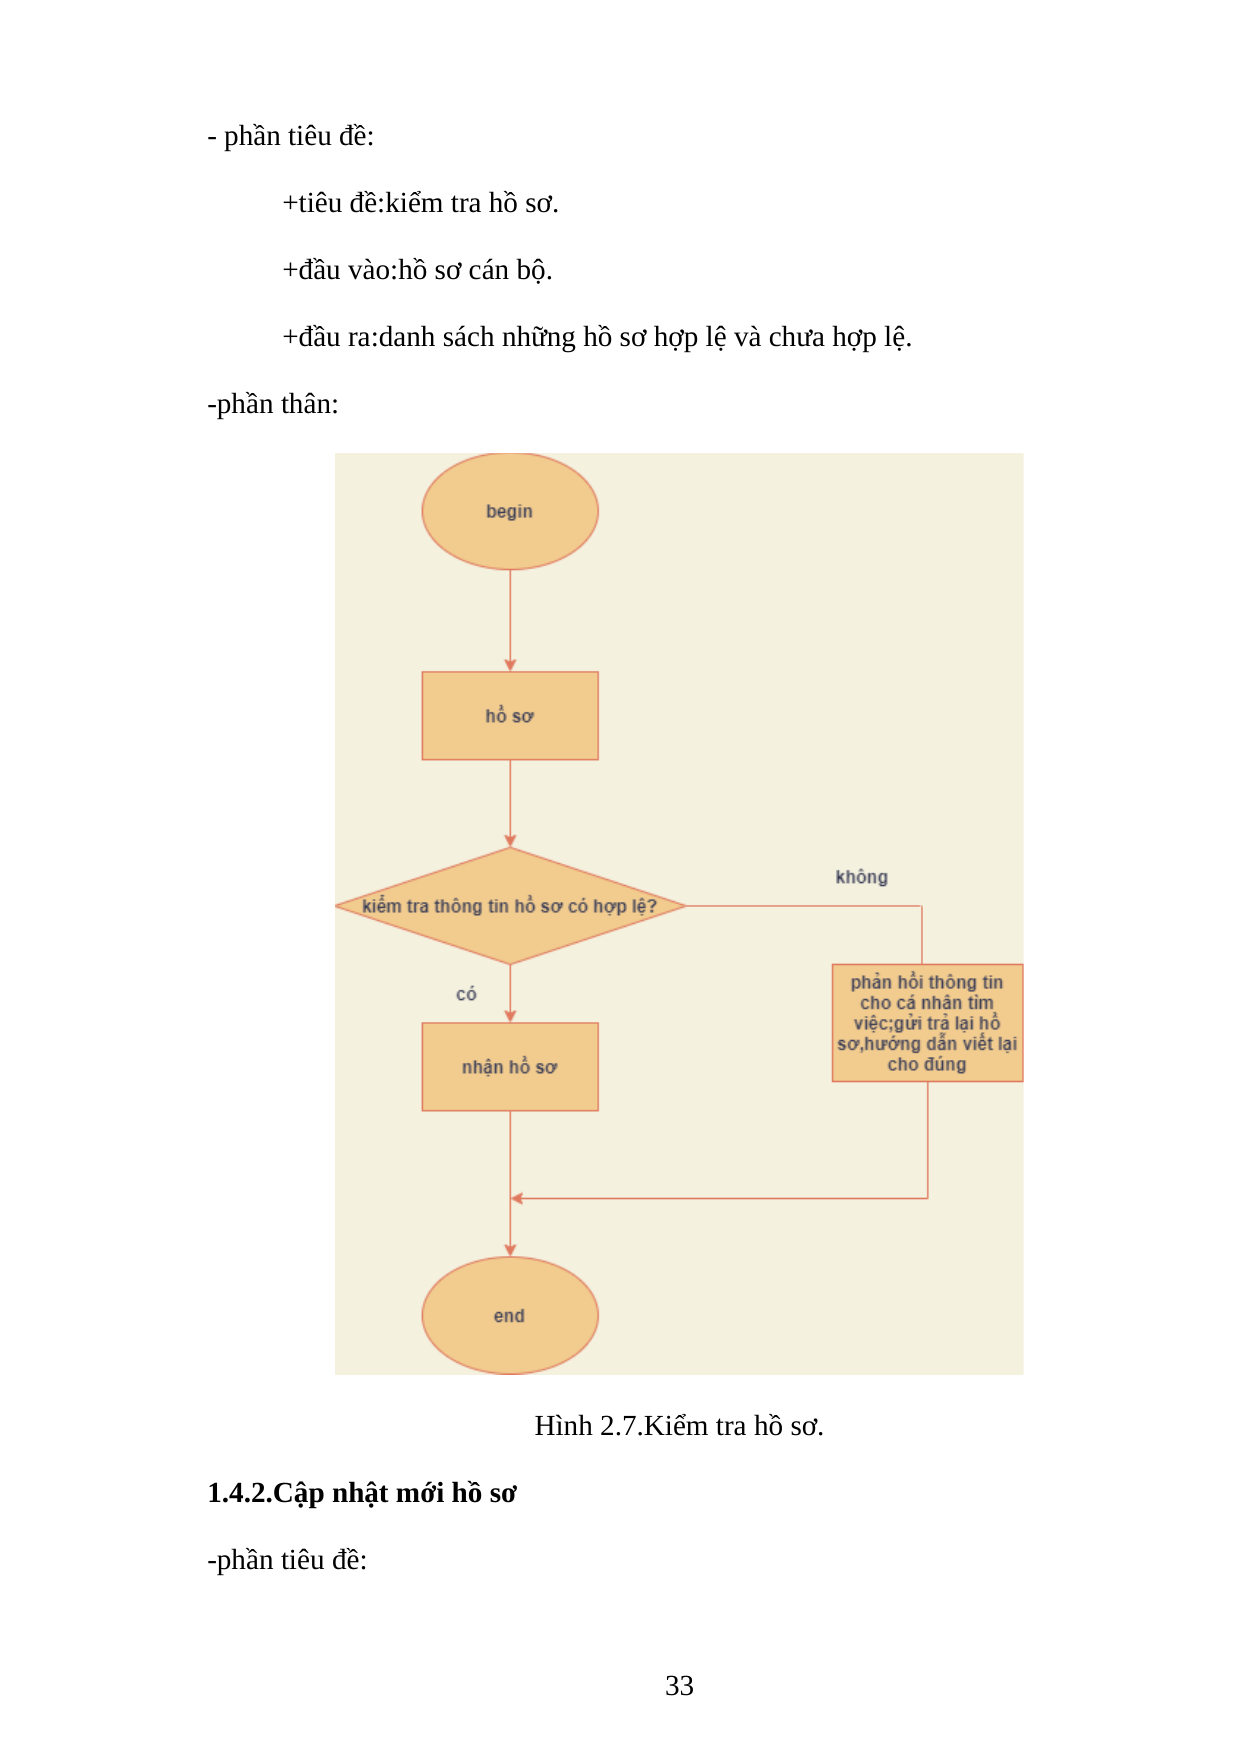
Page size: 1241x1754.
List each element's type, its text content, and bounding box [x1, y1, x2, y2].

picture [335, 453, 1024, 1375]
text - phần tiêu đề: [207, 118, 1152, 152]
text +đầu vào:hồ sơ cán bộ. [207, 252, 1152, 286]
text +tiêu đề:kiểm tra hồ sơ. [207, 185, 1152, 219]
text +đầu ra:danh sách những hồ sơ hợp lệ và chưa hợp lệ. [207, 319, 1152, 353]
text -phần tiêu đề: [207, 1542, 1152, 1576]
text Hình 2.7.Kiểm tra hồ sơ. [207, 1408, 1152, 1442]
subtitle 1.4.2.Cập nhật mới hồ sơ [207, 1475, 1152, 1509]
text -phần thân: [207, 386, 1152, 419]
